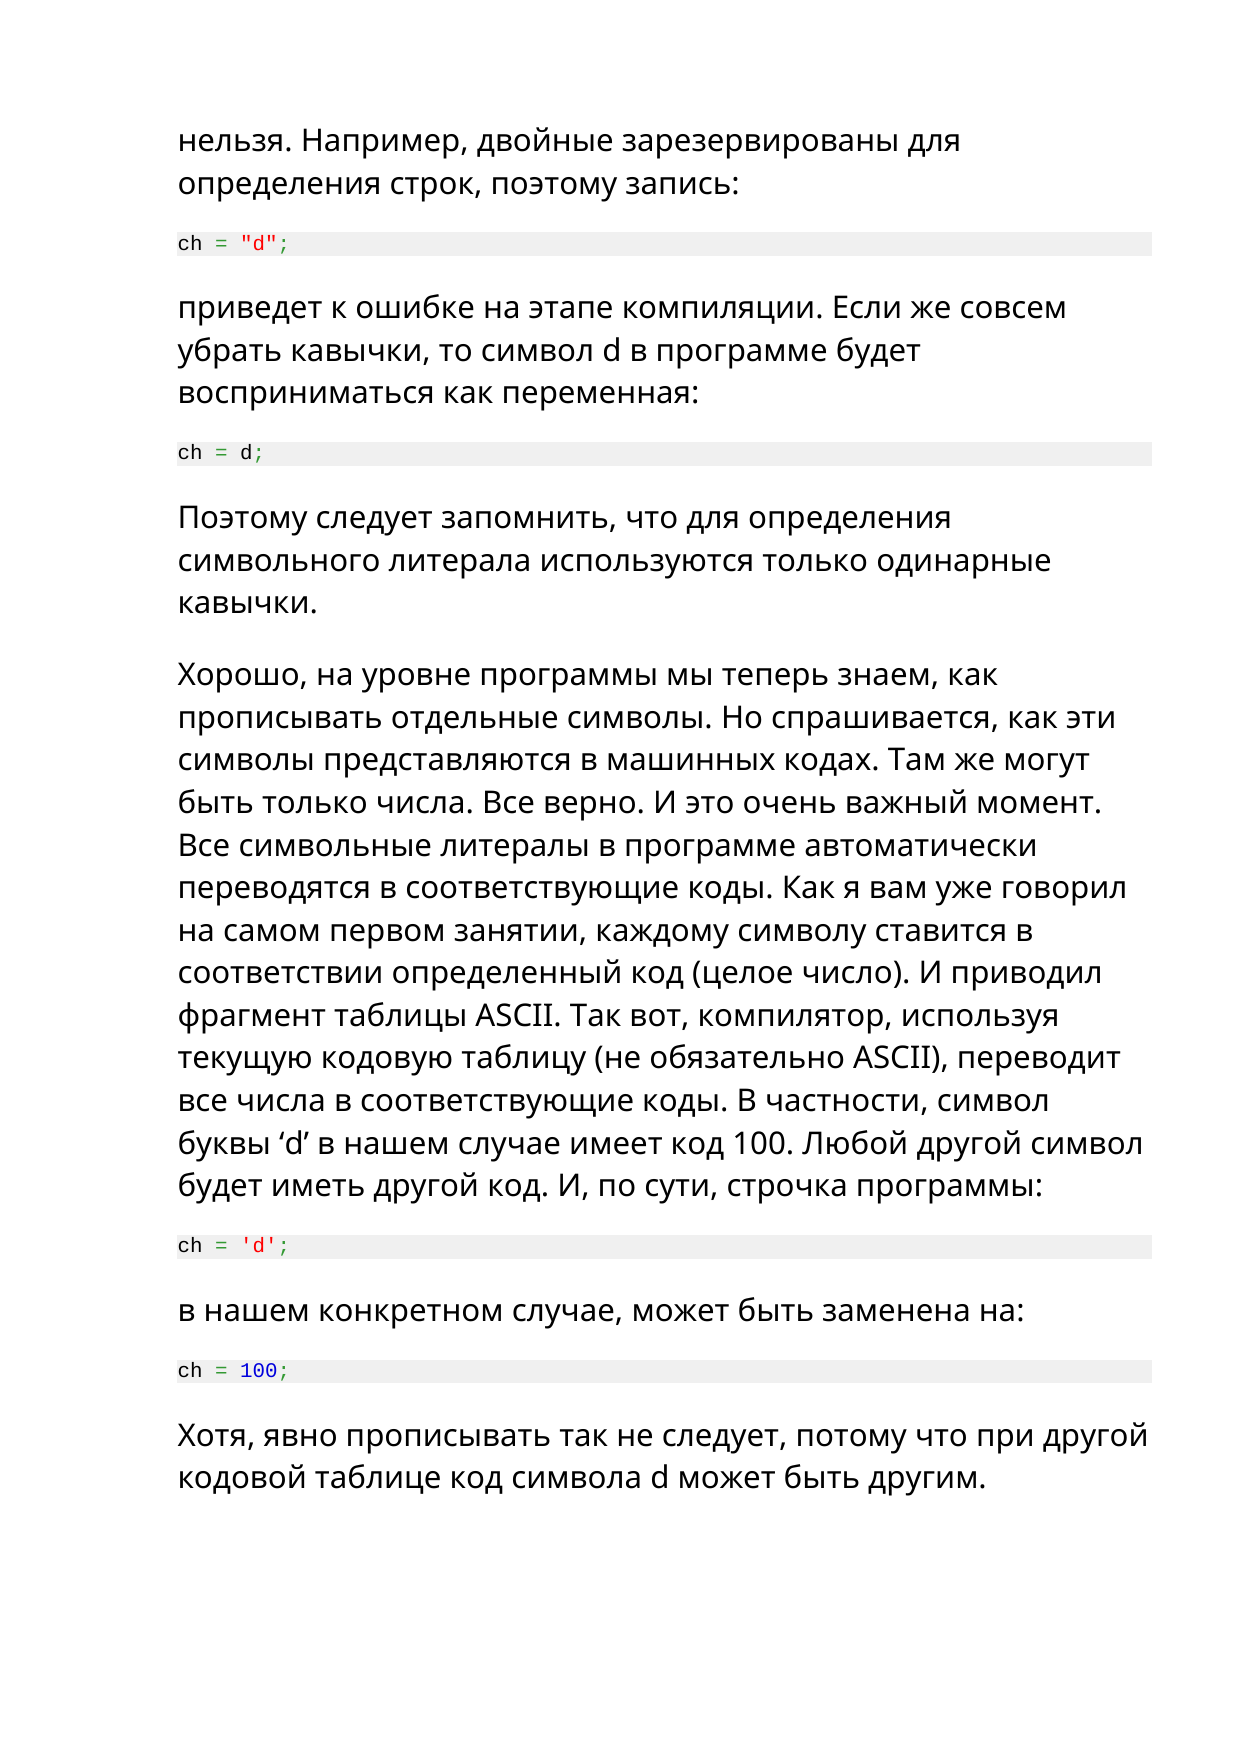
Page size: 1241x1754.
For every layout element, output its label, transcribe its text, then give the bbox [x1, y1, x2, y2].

text Хотя, явно прописывать так не следует, потому что при другой кодовой таблице код символа d может быть другим. [177, 1412, 1152, 1498]
text в нашем конкретном случае, может быть заменена на: [177, 1288, 1152, 1331]
text ch = 100; [177, 1360, 1152, 1383]
text Поэтому следует запомнить, что для определения символьного литерала используются только одинарные кавычки. [177, 495, 1152, 623]
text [177, 118, 1152, 203]
text ch = "d"; [177, 232, 1152, 256]
text Хорошо, на уровне программы мы теперь знаем, как прописывать отдельные символы. Но спрашивается, как эти символы представляются в машинных кодах. Там же могут быть только числа. Все верно. И это очень важный момент. Все символьные литералы в программе автоматически переводятся в соответствующие коды. Как я вам уже говорил на самом первом занятии, каждому символу ставится в соответствии определенный код (целое число). И приводил фрагмент таблицы ASCII. Так вот, компилятор, используя текущую кодовую таблицу (не обязательно ASCII), переводит все числа в соответствующие коды. В частности, символ буквы ‘d’ в нашем случае имеет код 100. Любой другой символ будет иметь другой код. И, по сути, строчка программы: [177, 652, 1152, 1206]
text приведет к ошибке на этапе компиляции. Если же совсем убрать кавычки, то символ d в программе будет восприниматься как переменная: [177, 285, 1152, 413]
text ch = 'd'; [177, 1235, 1152, 1259]
text ch = d; [177, 442, 1152, 466]
